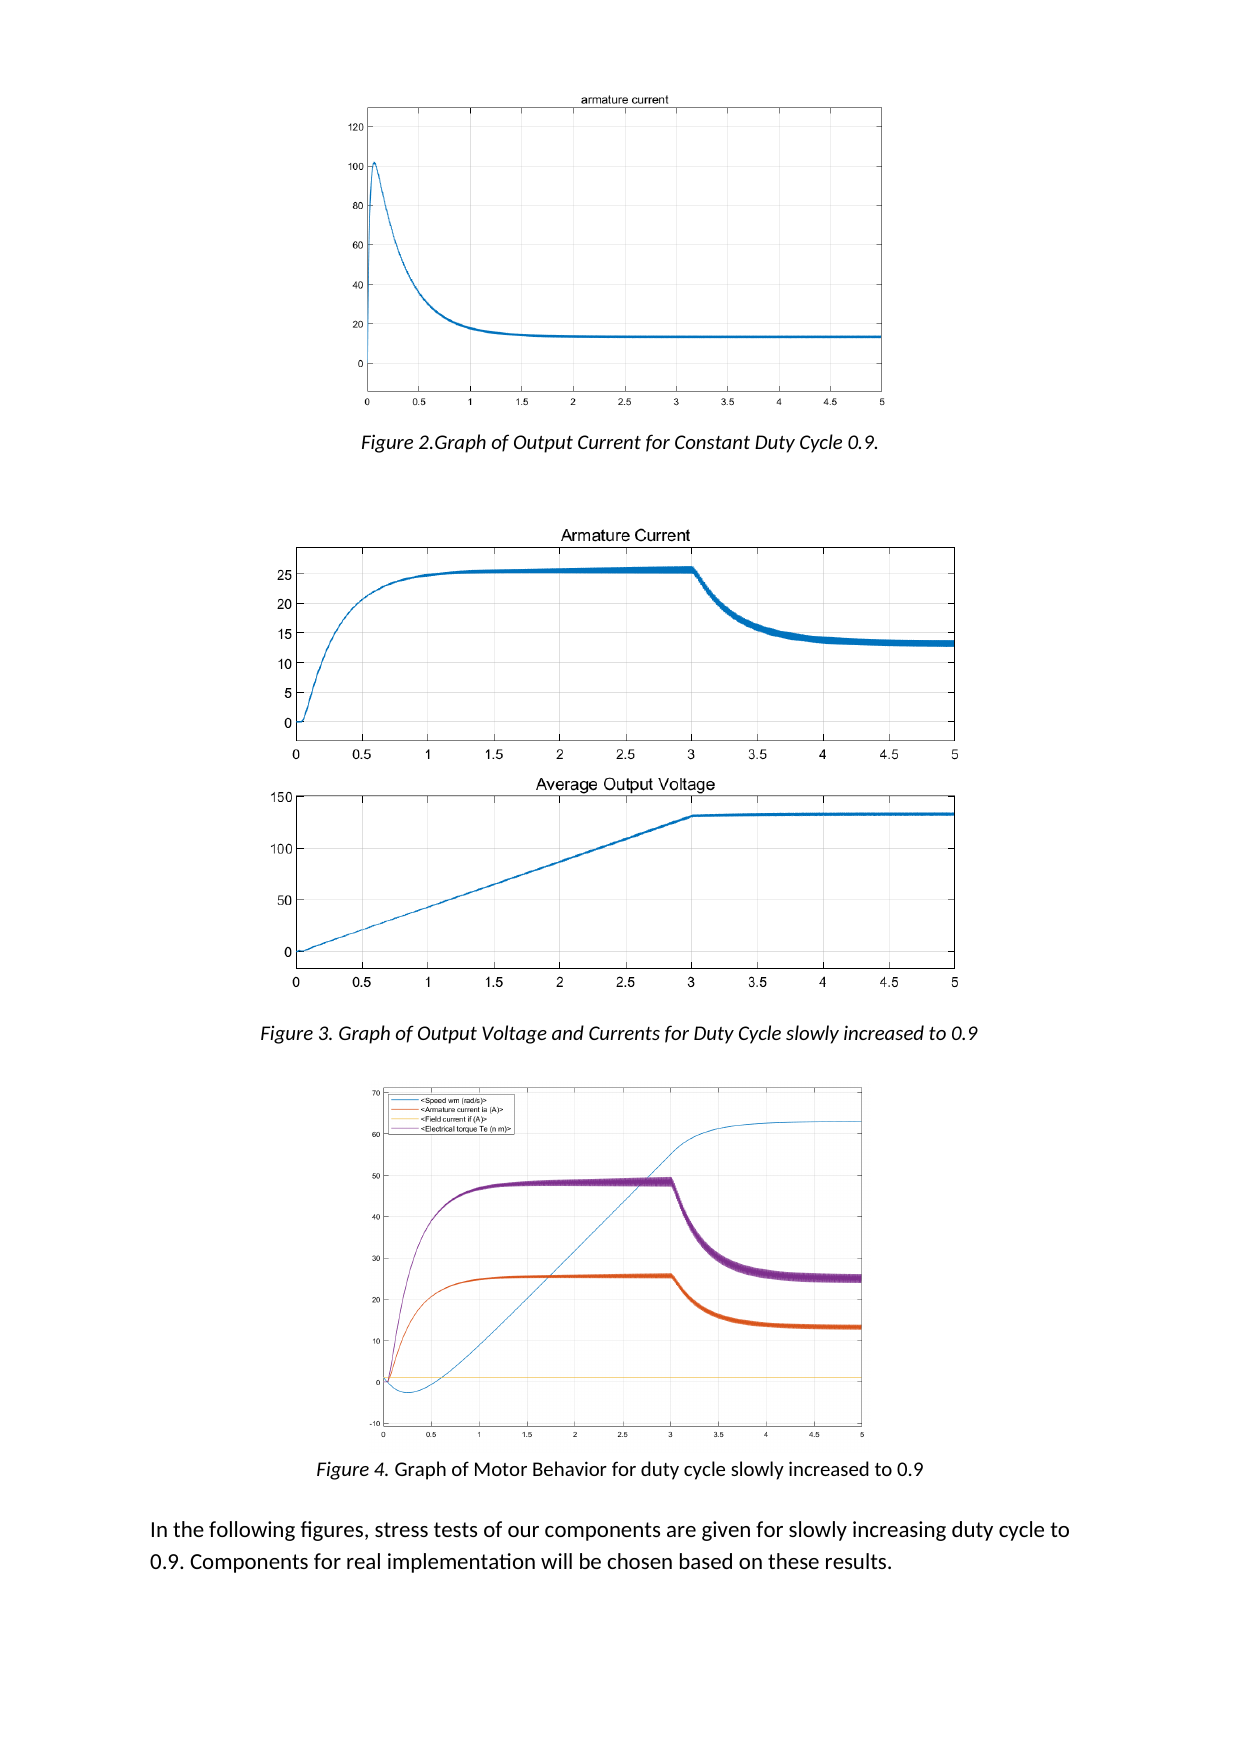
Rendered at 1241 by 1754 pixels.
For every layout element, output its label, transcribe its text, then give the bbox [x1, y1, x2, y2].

text Figure 3. Graph of Output Voltage and Currents for Duty Cycle slowly increased to 0.9 [150, 1020, 1090, 1045]
picture [368, 1081, 872, 1453]
text In the following figures, stress tests of our components are given for slowly increasing duty cycle to 0.9. Components for real implementation will be chosen based on these results. [150, 1515, 1090, 1575]
picture [267, 519, 974, 1017]
text Figure 4. Graph of Motor Behavior for duty cycle slowly increased to 0.9 [150, 1456, 1090, 1482]
text Figure 2.Graph of Output Current for Constant Duty Cycle 0.9. [150, 429, 1090, 454]
picture [345, 88, 895, 426]
